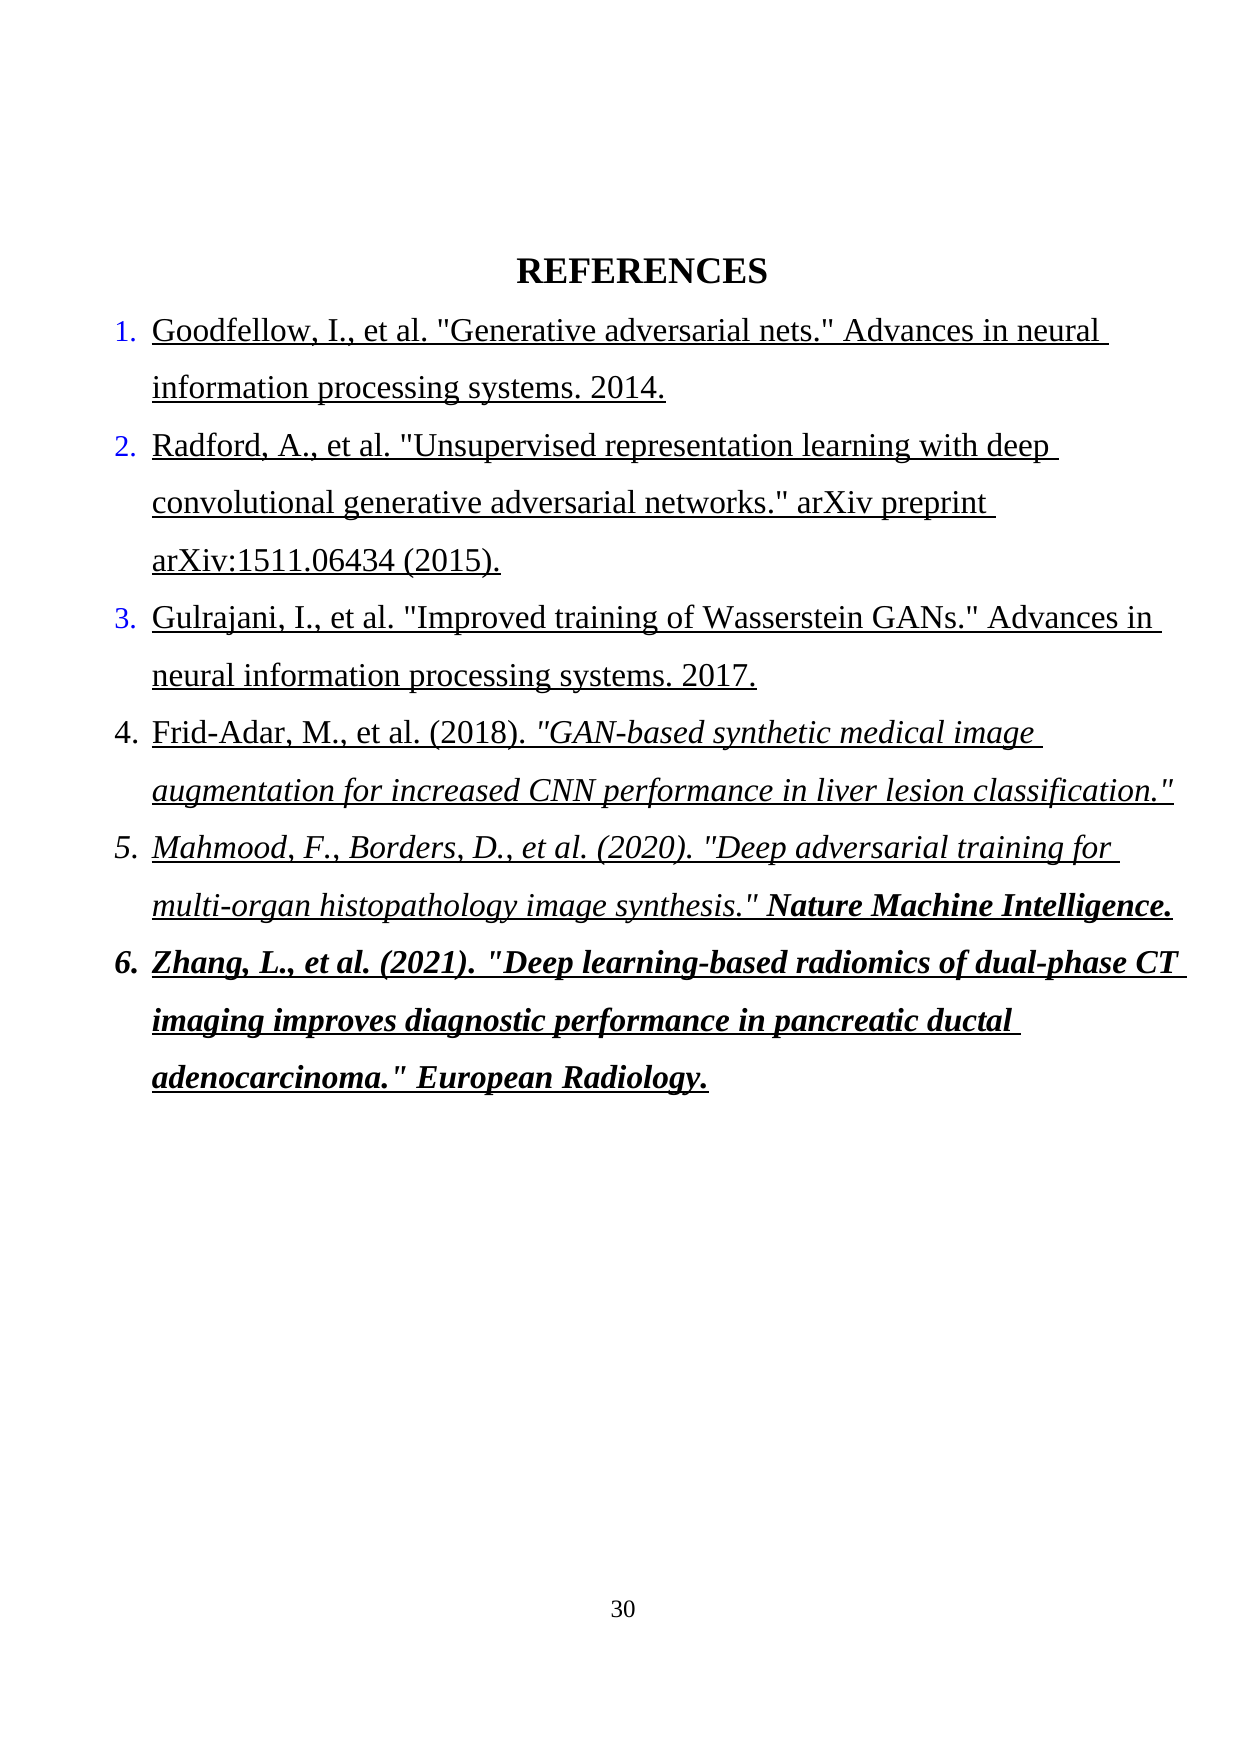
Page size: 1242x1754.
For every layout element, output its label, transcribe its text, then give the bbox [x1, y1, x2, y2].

list Gulrajani, I., et al. "Improved training of Wasserstein GANs." Advances in neural information processing systems. 2017. [114, 598, 1197, 693]
list Goodfellow, I., et al. "Generative adversarial nets." Advances in neural information processing systems. 2014. [114, 310, 1197, 406]
list Mahmood, F., Borders, D., et al. (2020). "Deep adversarial training for multi-organ histopathology image synthesis." Nature Machine Intelligence. [114, 828, 1197, 923]
text 30 [610, 1594, 1197, 1623]
list Radford, A., et al. "Unsupervised representation learning with deep convolutional generative adversarial networks." arXiv preprint arXiv:1511.06434 (2015). [114, 425, 1197, 578]
list Zhang, L., et al. (2021). "Deep learning-based radiomics of dual-phase CT imaging improves diagnostic performance in pancreatic ductal adenocarcinoma." European Radiology. [114, 943, 1197, 1096]
text REFERENCES [190, 248, 1094, 292]
list Frid-Adar, M., et al. (2018). "GAN-based synthetic medical image augmentation for increased CNN performance in liver lesion classification." [114, 713, 1197, 808]
